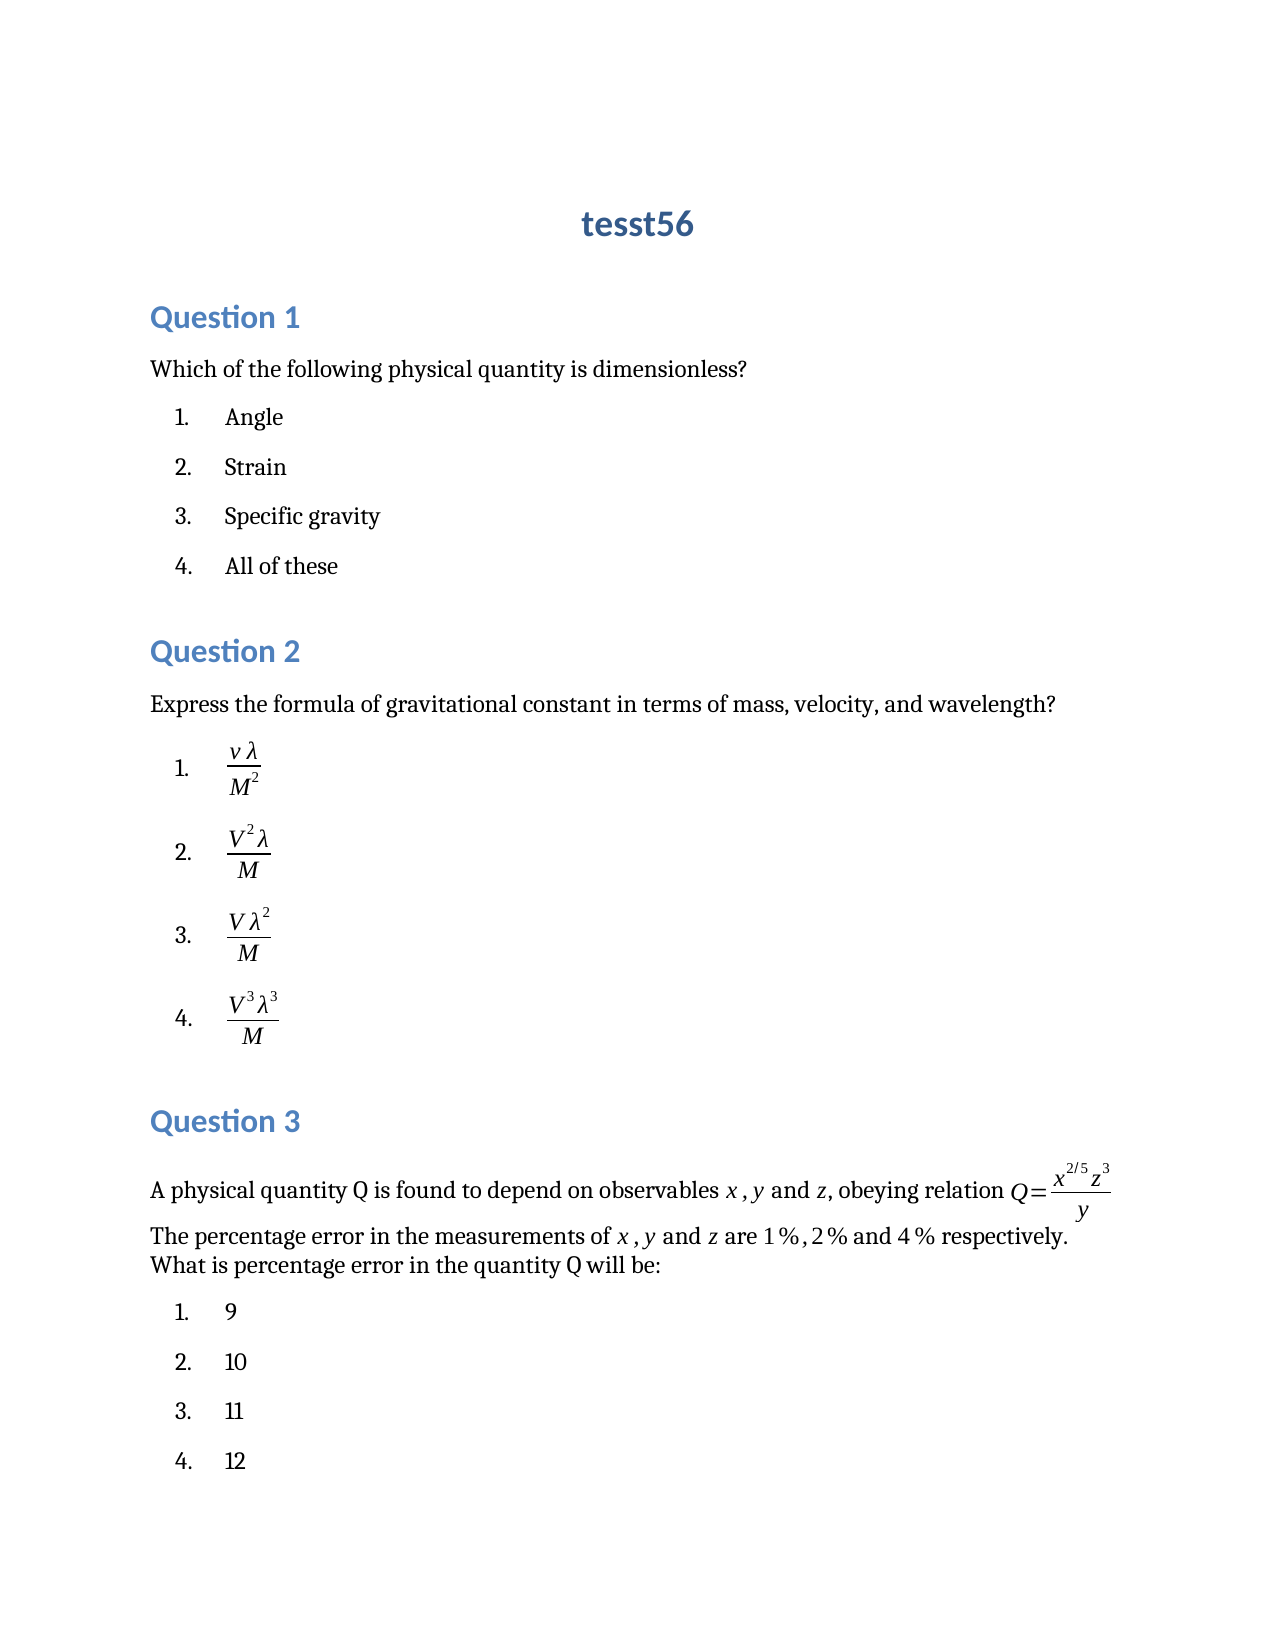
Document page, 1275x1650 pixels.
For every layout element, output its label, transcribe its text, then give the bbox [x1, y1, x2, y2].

list 11 [175, 1397, 1125, 1426]
title tesst56 [150, 200, 1125, 246]
subtitle Question 2 [150, 630, 1125, 671]
list Angle [175, 403, 1125, 432]
subtitle Question 1 [150, 296, 1125, 337]
text A physical quantity Q is found to depend on observables and , obeying relation The percentage error in the measurements of and are and respectively. What is percentage error in the quantity Q will be: [150, 1159, 1125, 1279]
list 9 [175, 1298, 1125, 1327]
list Specific gravity [175, 502, 1125, 531]
subtitle Question 3 [150, 1100, 1125, 1141]
text Which of the following physical quantity is dimensionless? [150, 355, 1125, 384]
list 10 [175, 1348, 1125, 1376]
list Strain [175, 452, 1125, 481]
list 12 [175, 1447, 1125, 1476]
list All of these [175, 552, 1125, 580]
text Express the formula of gravitational constant in terms of mass, velocity, and wavelength? [150, 690, 1125, 718]
